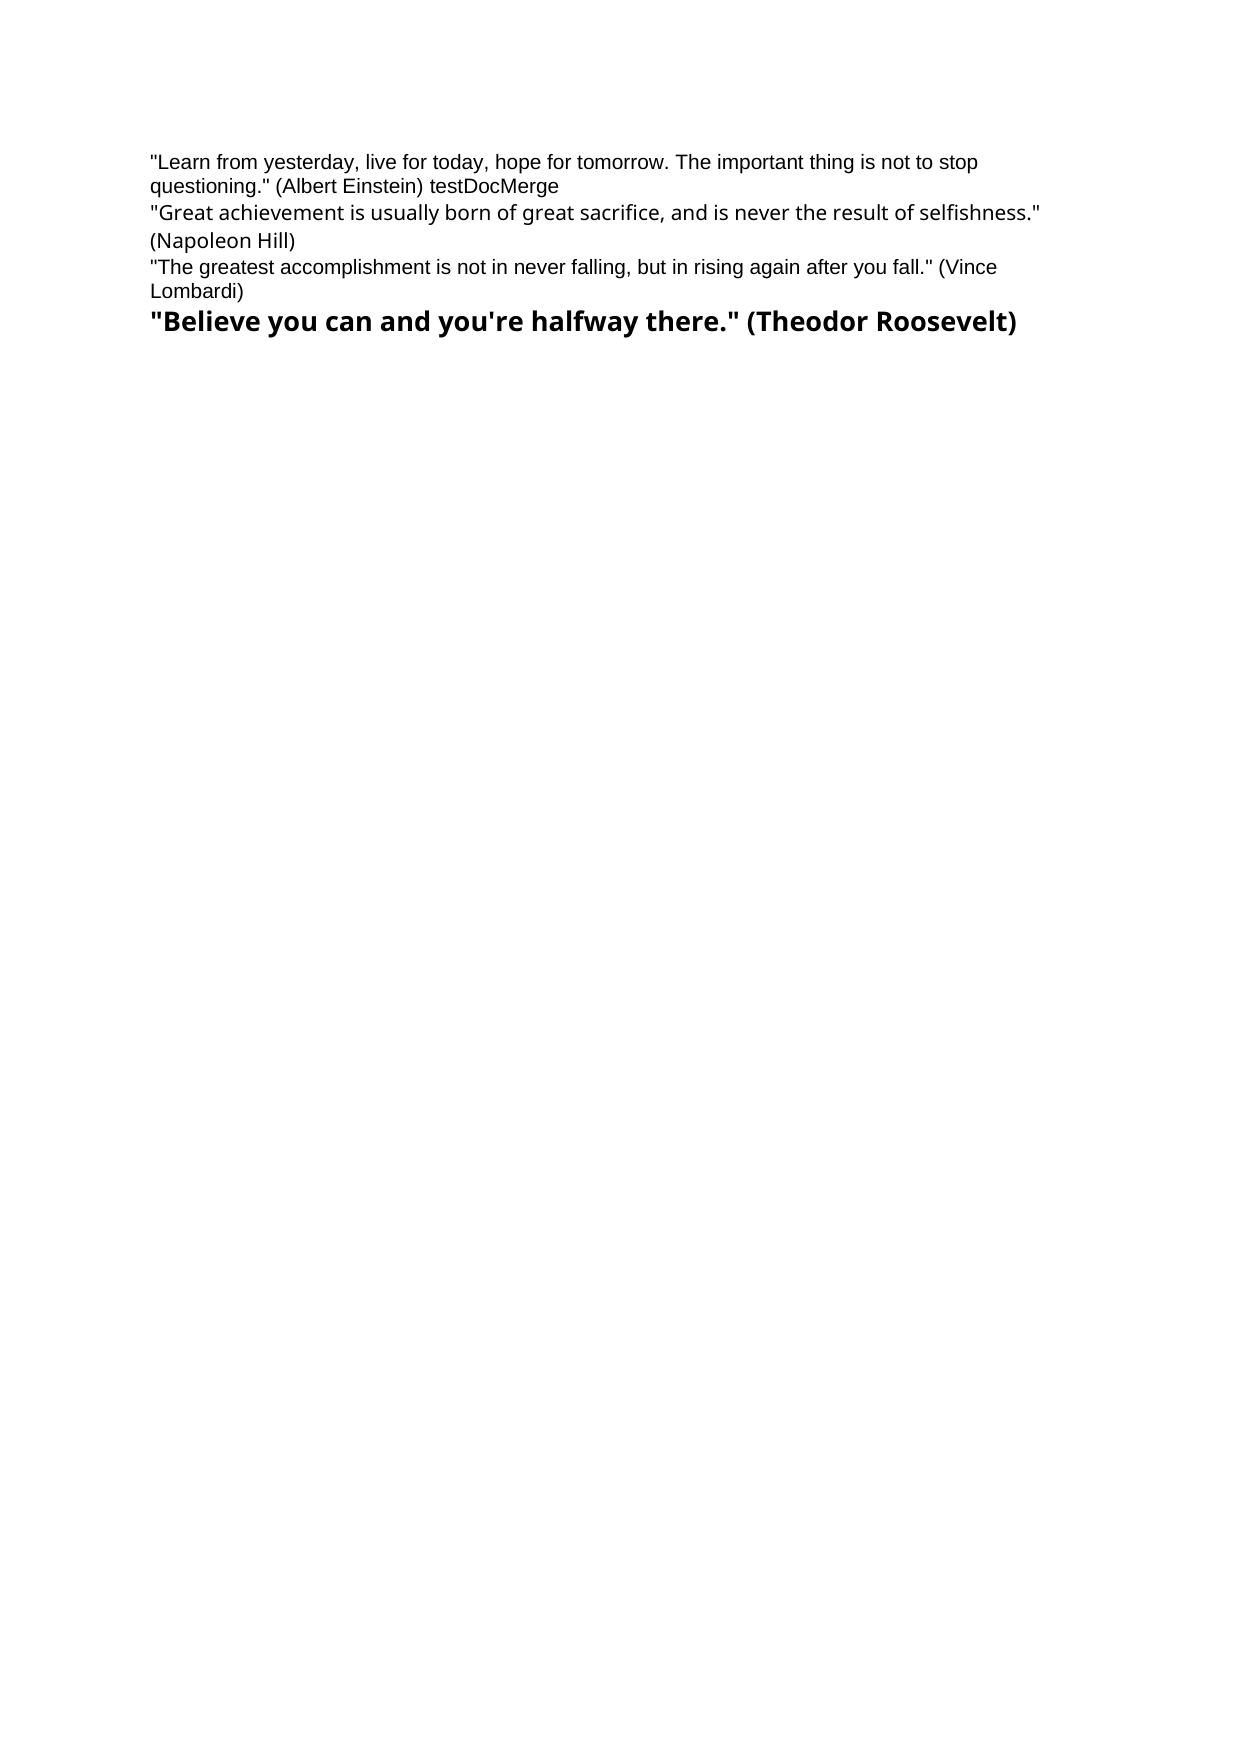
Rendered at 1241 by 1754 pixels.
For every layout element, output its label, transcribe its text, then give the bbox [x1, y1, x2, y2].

text "Believe you can and you're halfway there." (Theodor Roosevelt) [150, 303, 1090, 339]
text "The greatest accomplishment is not in never falling, but in rising again after you fall." (Vince Lombardi) [150, 255, 1090, 303]
text "Learn from yesterday, live for today, hope for tomorrow. The important thing is not to stop questioning." (Albert Einstein) testDocMerge [150, 150, 1090, 198]
text "Great achievement is usually born of great sacrifice, and is never the result of selfishness." (Napoleon Hill) [150, 198, 1090, 255]
